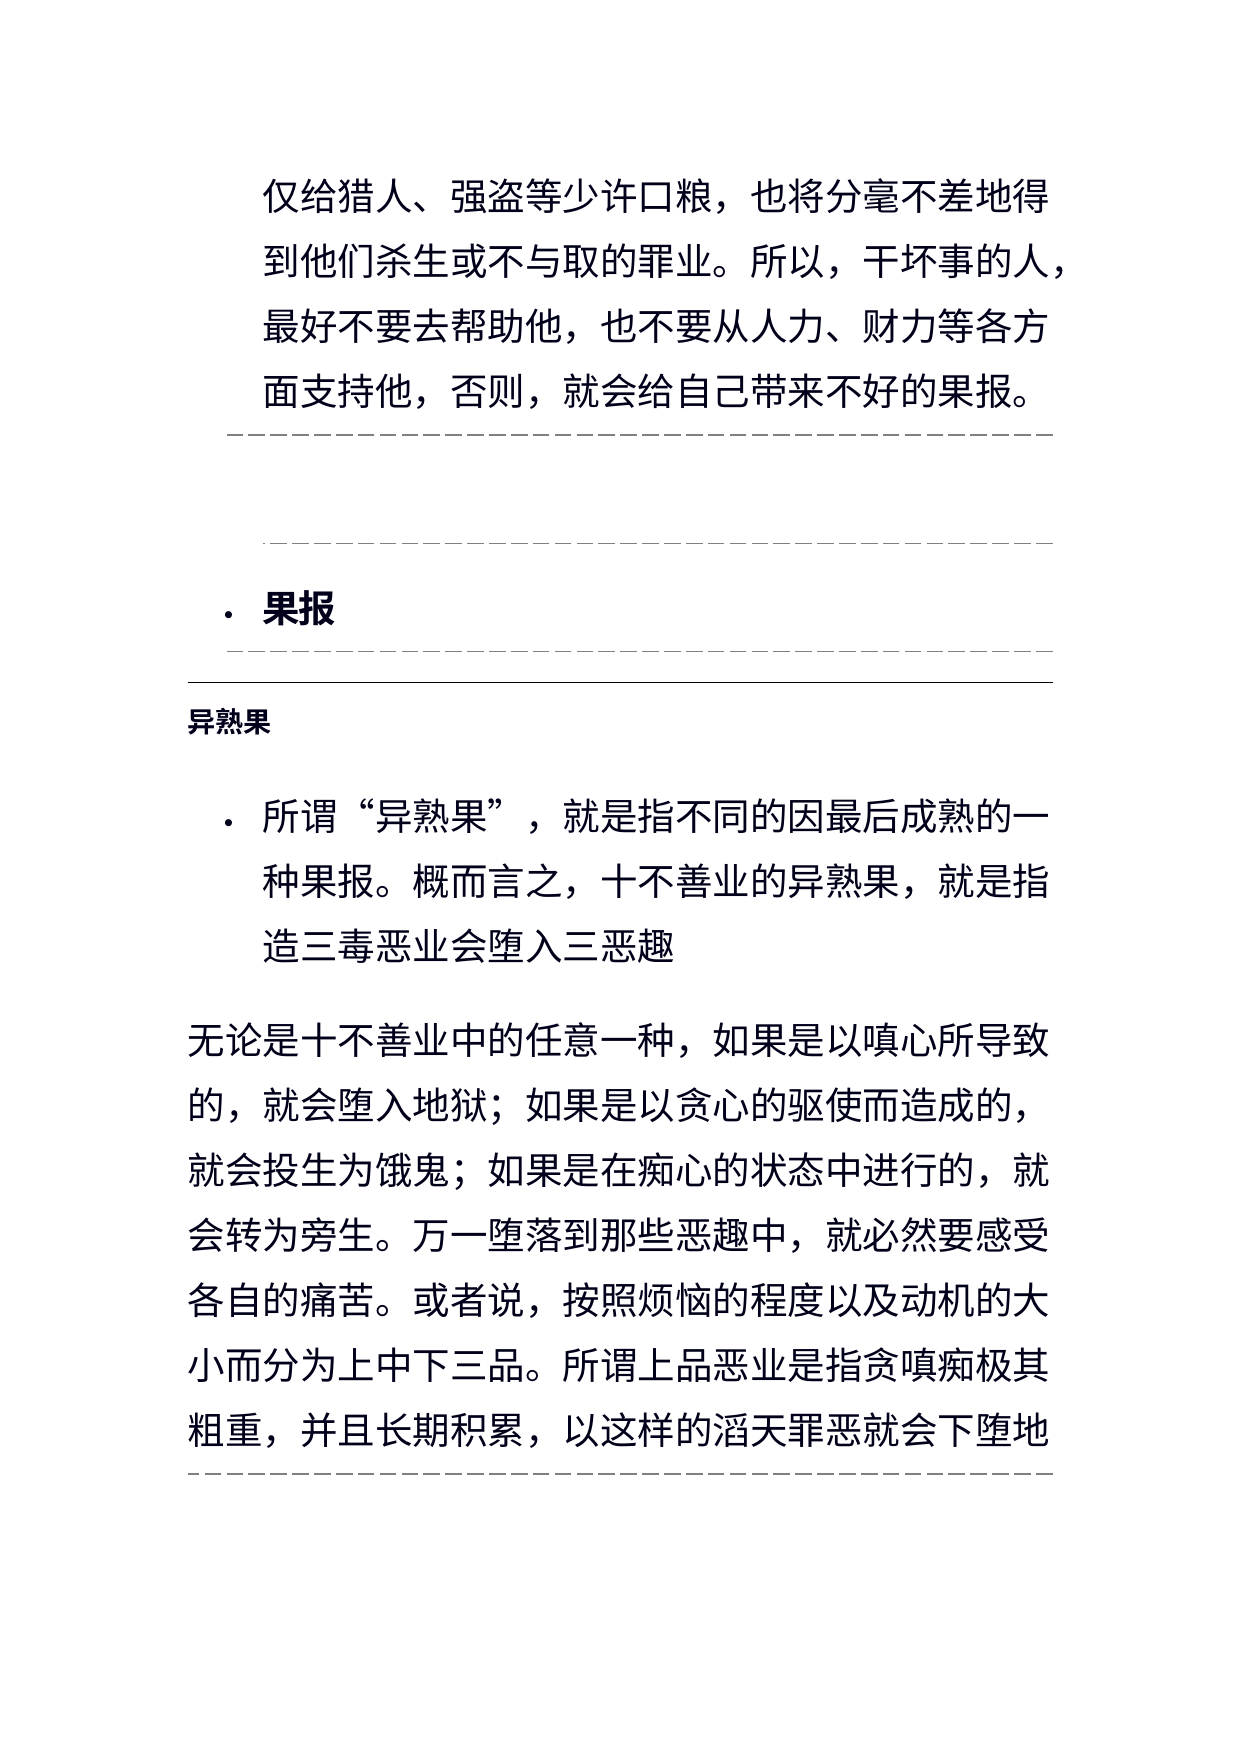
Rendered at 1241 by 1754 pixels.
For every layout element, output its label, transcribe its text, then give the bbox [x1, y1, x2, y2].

text 异熟果 [187, 683, 1053, 752]
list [225, 162, 1053, 436]
list 所谓“异熟果”，就是指不同的因最后成熟的一种果报。概而言之，十不善业的异熟果，就是指造三毒恶业会堕入三恶趣 [225, 782, 1053, 977]
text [187, 1006, 1053, 1475]
list 果报 [225, 573, 1053, 652]
